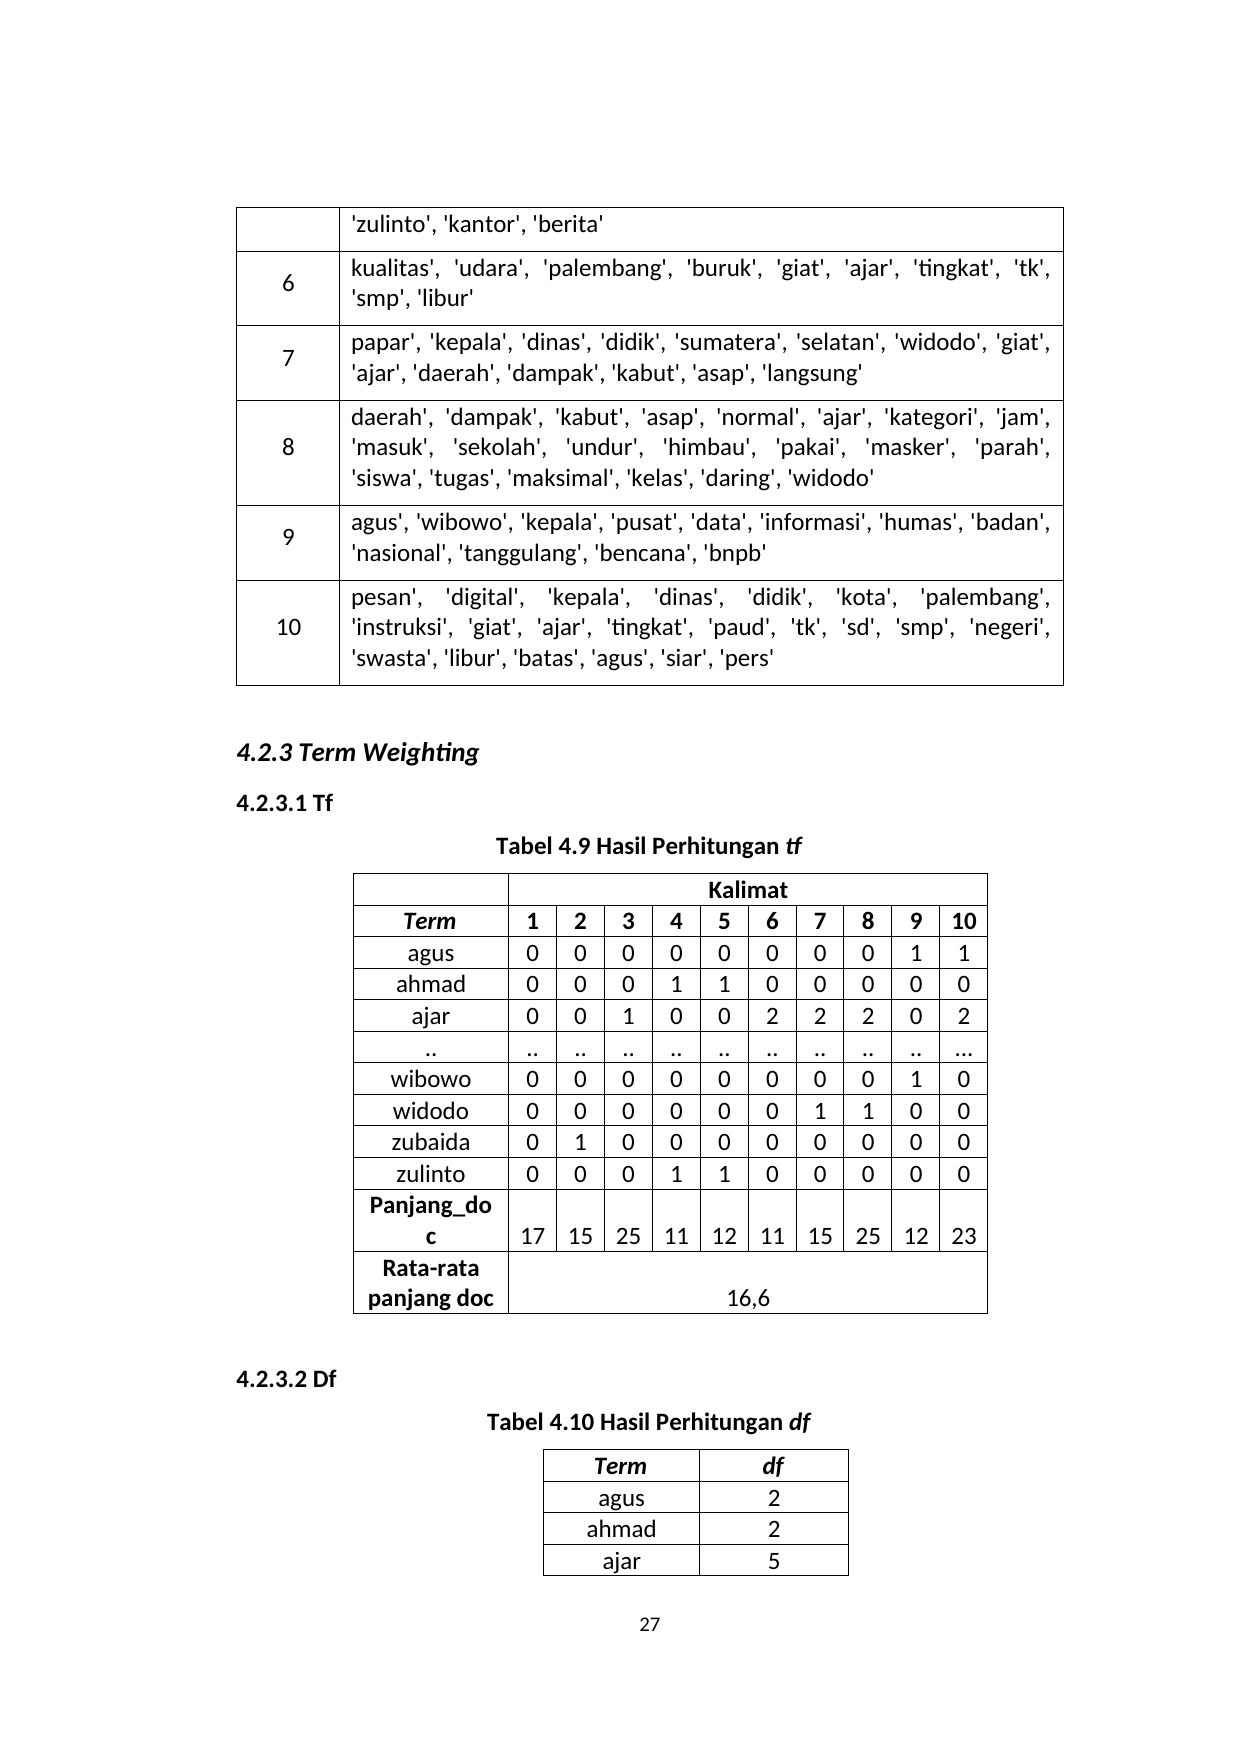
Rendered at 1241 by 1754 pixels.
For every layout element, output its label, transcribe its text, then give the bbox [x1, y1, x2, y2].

table_cell kualitas', 'udara', 'palembang', 'buruk', 'giat', 'ajar', 'tingkat', 'tk', 'smp', 'libur' [340, 252, 1063, 325]
table_cell .. [749, 1032, 796, 1062]
table_cell .. [557, 1032, 604, 1062]
table_cell 1 [701, 1158, 748, 1188]
table_cell ahmad [544, 1513, 699, 1544]
table_cell agus [544, 1482, 699, 1512]
table_cell 15 [797, 1190, 843, 1251]
table_cell 0 [653, 1095, 700, 1125]
table_header Kalimat [509, 874, 987, 904]
table_cell 1 [797, 1095, 843, 1125]
table_cell 4 [653, 906, 700, 936]
table_cell 10 [237, 581, 339, 685]
table_cell 0 [701, 1095, 748, 1125]
table_cell 2 [700, 1513, 848, 1544]
table_cell 0 [797, 937, 843, 968]
table_cell Term [354, 906, 508, 936]
table_cell wibowo [354, 1063, 508, 1094]
table_header [354, 874, 508, 904]
table_cell 1 [653, 1158, 700, 1188]
table_cell 2 [844, 1000, 891, 1031]
table_cell 0 [892, 1158, 939, 1188]
table_cell 10 [940, 906, 987, 936]
table_cell 0 [797, 1063, 843, 1094]
table_cell 0 [892, 1095, 939, 1125]
table_cell 0 [940, 1158, 987, 1188]
table_cell 2 [940, 1000, 987, 1031]
table_cell 0 [844, 969, 891, 999]
table_cell 0 [701, 1126, 748, 1157]
table_cell 0 [749, 969, 796, 999]
table_cell 0 [509, 969, 556, 999]
table_cell 1 [892, 1063, 939, 1094]
table_cell 0 [605, 969, 652, 999]
table_cell 0 [605, 1063, 652, 1094]
table_cell agus', 'wibowo', 'kepala', 'pusat', 'data', 'informasi', 'humas', 'badan', 'nasional', 'tanggulang', 'bencana', 'bnpb' [340, 506, 1063, 580]
table_cell 0 [509, 1158, 556, 1188]
table_cell 0 [749, 937, 796, 968]
table_cell 7 [797, 906, 843, 936]
table_cell 0 [797, 1158, 843, 1188]
table_cell 6 [749, 906, 796, 936]
table_cell ajar [544, 1545, 699, 1575]
table_cell 1 [844, 1095, 891, 1125]
table_cell 1 [701, 969, 748, 999]
table_cell 2 [797, 1000, 843, 1031]
table_cell 0 [557, 937, 604, 968]
table_cell 0 [844, 937, 891, 968]
table_cell Panjang_doc [354, 1190, 508, 1251]
table_cell 0 [509, 1126, 556, 1157]
table_cell 3 [605, 906, 652, 936]
table_cell 0 [749, 1063, 796, 1094]
table_cell tk', 'smp', 'negeri', 'swasta', 'derajat', 'libur', 'besok', 'edar', 'ahmad', 'zulinto', 'kantor', 'berita' [340, 208, 1063, 251]
table_cell 2 [557, 906, 604, 936]
table_cell 0 [557, 1063, 604, 1094]
table_cell 0 [892, 1000, 939, 1031]
table_cell 25 [605, 1190, 652, 1251]
table_cell 11 [653, 1190, 700, 1251]
table_cell 2 [749, 1000, 796, 1031]
table_cell 0 [892, 969, 939, 999]
table_cell 0 [940, 969, 987, 999]
table_cell 0 [509, 1095, 556, 1125]
table_cell 16,6 [509, 1252, 987, 1313]
table_cell 0 [509, 937, 556, 968]
table_cell agus [354, 937, 508, 968]
table_cell 15 [557, 1190, 604, 1251]
table_cell 1 [892, 937, 939, 968]
table_cell .. [844, 1032, 891, 1062]
table_cell 0 [749, 1158, 796, 1188]
table_cell 1 [557, 1126, 604, 1157]
table_cell 0 [557, 1000, 604, 1031]
table_cell 1 [940, 937, 987, 968]
table_cell 9 [892, 906, 939, 936]
table_cell 0 [892, 1126, 939, 1157]
table_cell 0 [797, 969, 843, 999]
table_cell ajar [354, 1000, 508, 1031]
table_header df [700, 1450, 848, 1481]
table_cell 12 [892, 1190, 939, 1251]
table_cell 11 [749, 1190, 796, 1251]
table_cell 0 [701, 1000, 748, 1031]
table_cell 7 [237, 326, 339, 400]
table_cell 0 [749, 1126, 796, 1157]
table_cell papar', 'kepala', 'dinas', 'didik', 'sumatera', 'selatan', 'widodo', 'giat', 'ajar', 'daerah', 'dampak', 'kabut', 'asap', 'langsung' [340, 326, 1063, 400]
table_cell 0 [653, 1000, 700, 1031]
subtitle Tf [236, 787, 1063, 817]
table_cell ... [940, 1032, 987, 1062]
table_cell 0 [940, 1126, 987, 1157]
table_cell 5 [700, 1545, 848, 1575]
table_cell 9 [237, 506, 339, 580]
table_cell 0 [557, 969, 604, 999]
table_cell .. [605, 1032, 652, 1062]
table_cell pesan', 'digital', 'kepala', 'dinas', 'didik', 'kota', 'palembang', 'instruksi', 'giat', 'ajar', 'tingkat', 'paud', 'tk', 'sd', 'smp', 'negeri', 'swasta', 'libur', 'batas', 'agus', 'siar', 'pers' [340, 581, 1063, 685]
table_cell 0 [797, 1126, 843, 1157]
table_cell .. [354, 1032, 508, 1062]
table_cell 0 [701, 1063, 748, 1094]
table_cell daerah', 'dampak', 'kabut', 'asap', 'normal', 'ajar', 'kategori', 'jam', 'masuk', 'sekolah', 'undur', 'himbau', 'pakai', 'masker', 'parah', 'siswa', 'tugas', 'maksimal', 'kelas', 'daring', 'widodo' [340, 401, 1063, 505]
table_cell 0 [749, 1095, 796, 1125]
table_cell 0 [940, 1063, 987, 1094]
table_cell 8 [237, 401, 339, 505]
table_cell .. [701, 1032, 748, 1062]
table_cell 1 [653, 969, 700, 999]
table_cell 1 [509, 906, 556, 936]
subtitle Term Weighting [236, 735, 1063, 768]
table_cell 0 [509, 1000, 556, 1031]
table_cell 5 [701, 906, 748, 936]
table_cell 1 [605, 1000, 652, 1031]
table_cell 8 [844, 906, 891, 936]
table_cell 0 [844, 1158, 891, 1188]
table_cell 12 [701, 1190, 748, 1251]
table_cell 0 [605, 1095, 652, 1125]
table_cell Rata-rata panjang doc [354, 1252, 508, 1313]
table_cell 0 [653, 937, 700, 968]
table_cell ahmad [354, 969, 508, 999]
table_cell 0 [557, 1158, 604, 1188]
table_cell 0 [653, 1063, 700, 1094]
table_cell .. [797, 1032, 843, 1062]
table_cell 0 [940, 1095, 987, 1125]
table_cell 0 [701, 937, 748, 968]
table_cell .. [509, 1032, 556, 1062]
table_cell 25 [844, 1190, 891, 1251]
table_header Term [544, 1450, 699, 1481]
table_cell 0 [605, 937, 652, 968]
table_cell 5 [237, 208, 339, 251]
table_cell 0 [509, 1063, 556, 1094]
table_cell zubaida [354, 1126, 508, 1157]
table_cell 0 [653, 1126, 700, 1157]
table_cell widodo [354, 1095, 508, 1125]
table_cell 0 [844, 1063, 891, 1094]
table_cell 0 [557, 1095, 604, 1125]
table_cell 0 [605, 1158, 652, 1188]
subtitle Df [236, 1363, 1063, 1393]
table_cell 2 [700, 1482, 848, 1512]
table_cell 0 [605, 1126, 652, 1157]
table_cell .. [892, 1032, 939, 1062]
table_cell 23 [940, 1190, 987, 1251]
table_cell 0 [844, 1126, 891, 1157]
table_cell .. [653, 1032, 700, 1062]
table_cell 17 [509, 1190, 556, 1251]
table_cell zulinto [354, 1158, 508, 1188]
table_cell 6 [237, 252, 339, 325]
